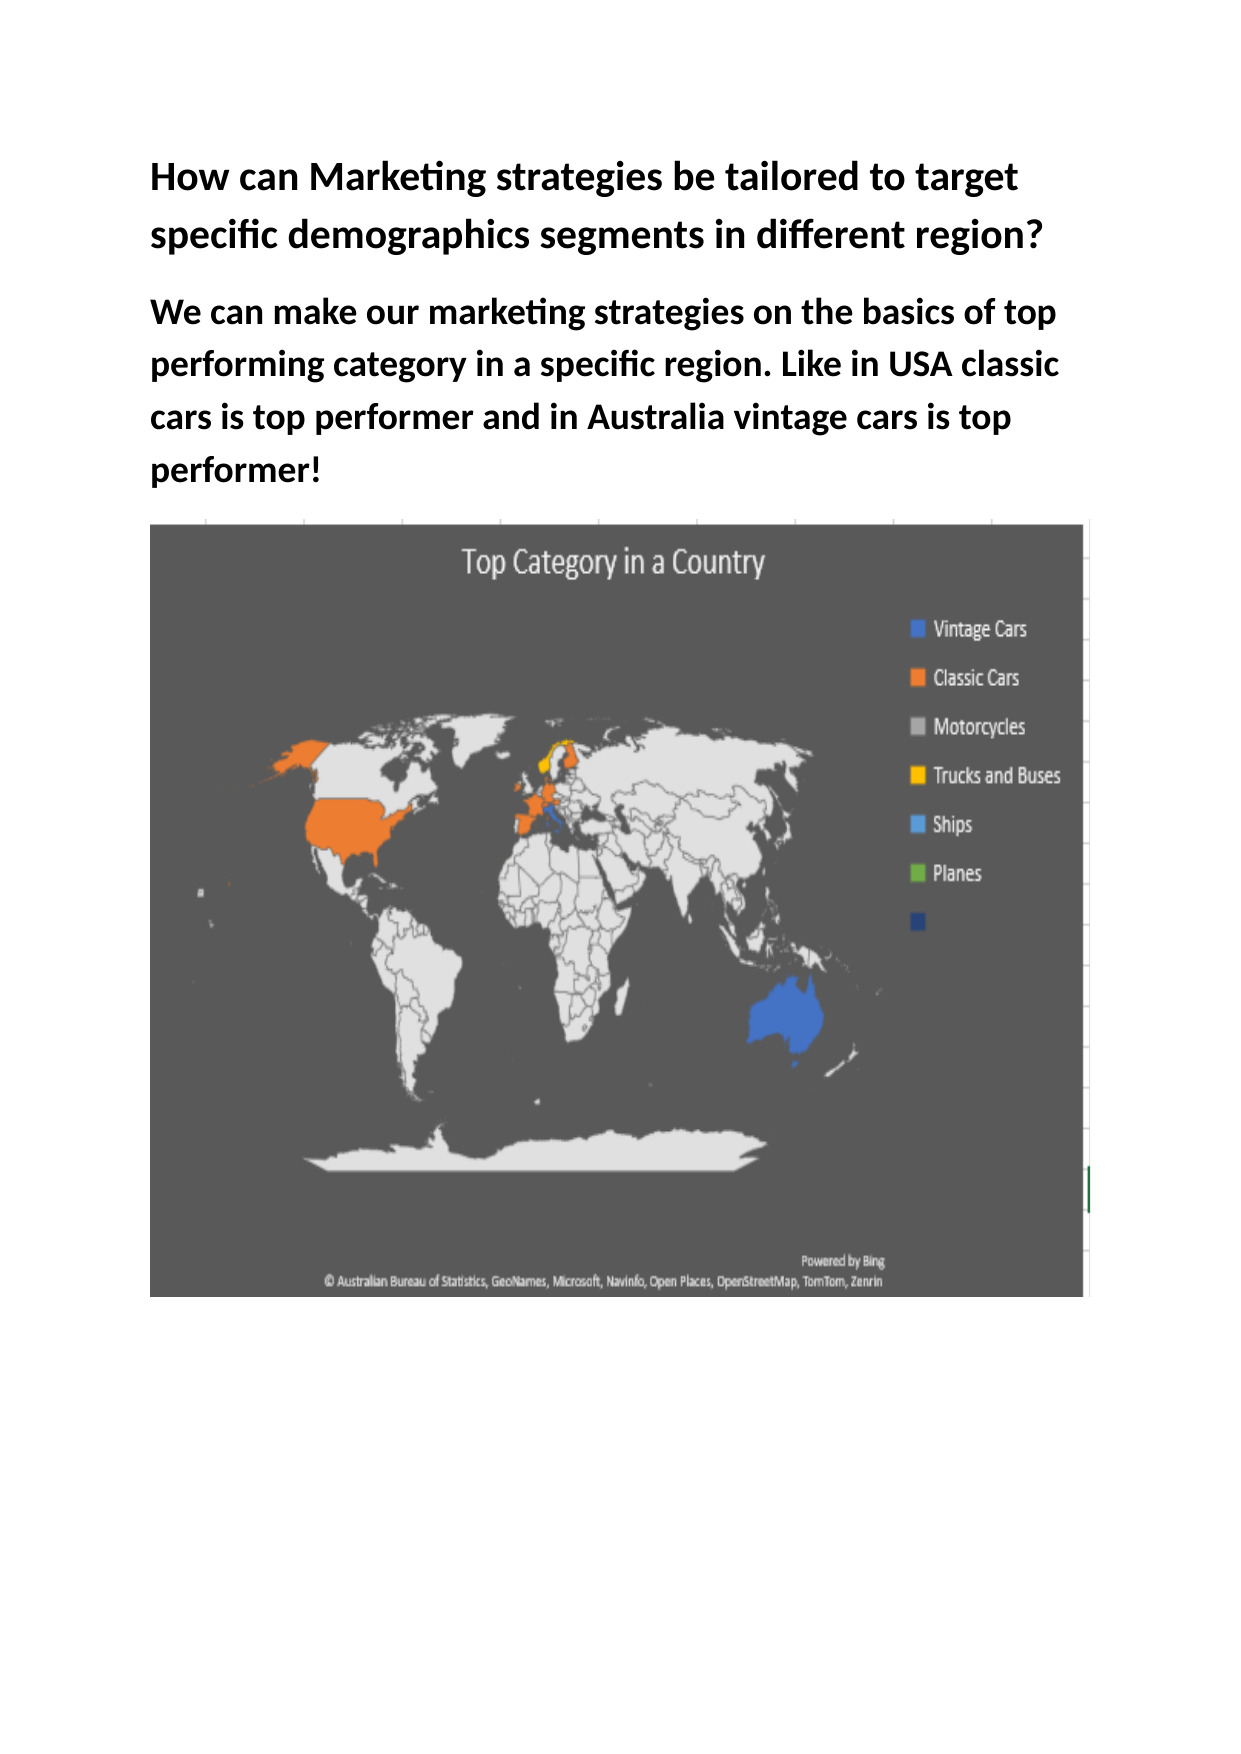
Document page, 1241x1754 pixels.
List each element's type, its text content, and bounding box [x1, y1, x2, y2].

text How can Marketing strategies be tailored to target specific demographics segments in different region? [150, 150, 1090, 259]
picture [150, 519, 1091, 1297]
text We can make our marketing strategies on the basics of top performing category in a specific region. Like in USA classic cars is top performer and in Australia vintage cars is top performer! [150, 288, 1090, 492]
